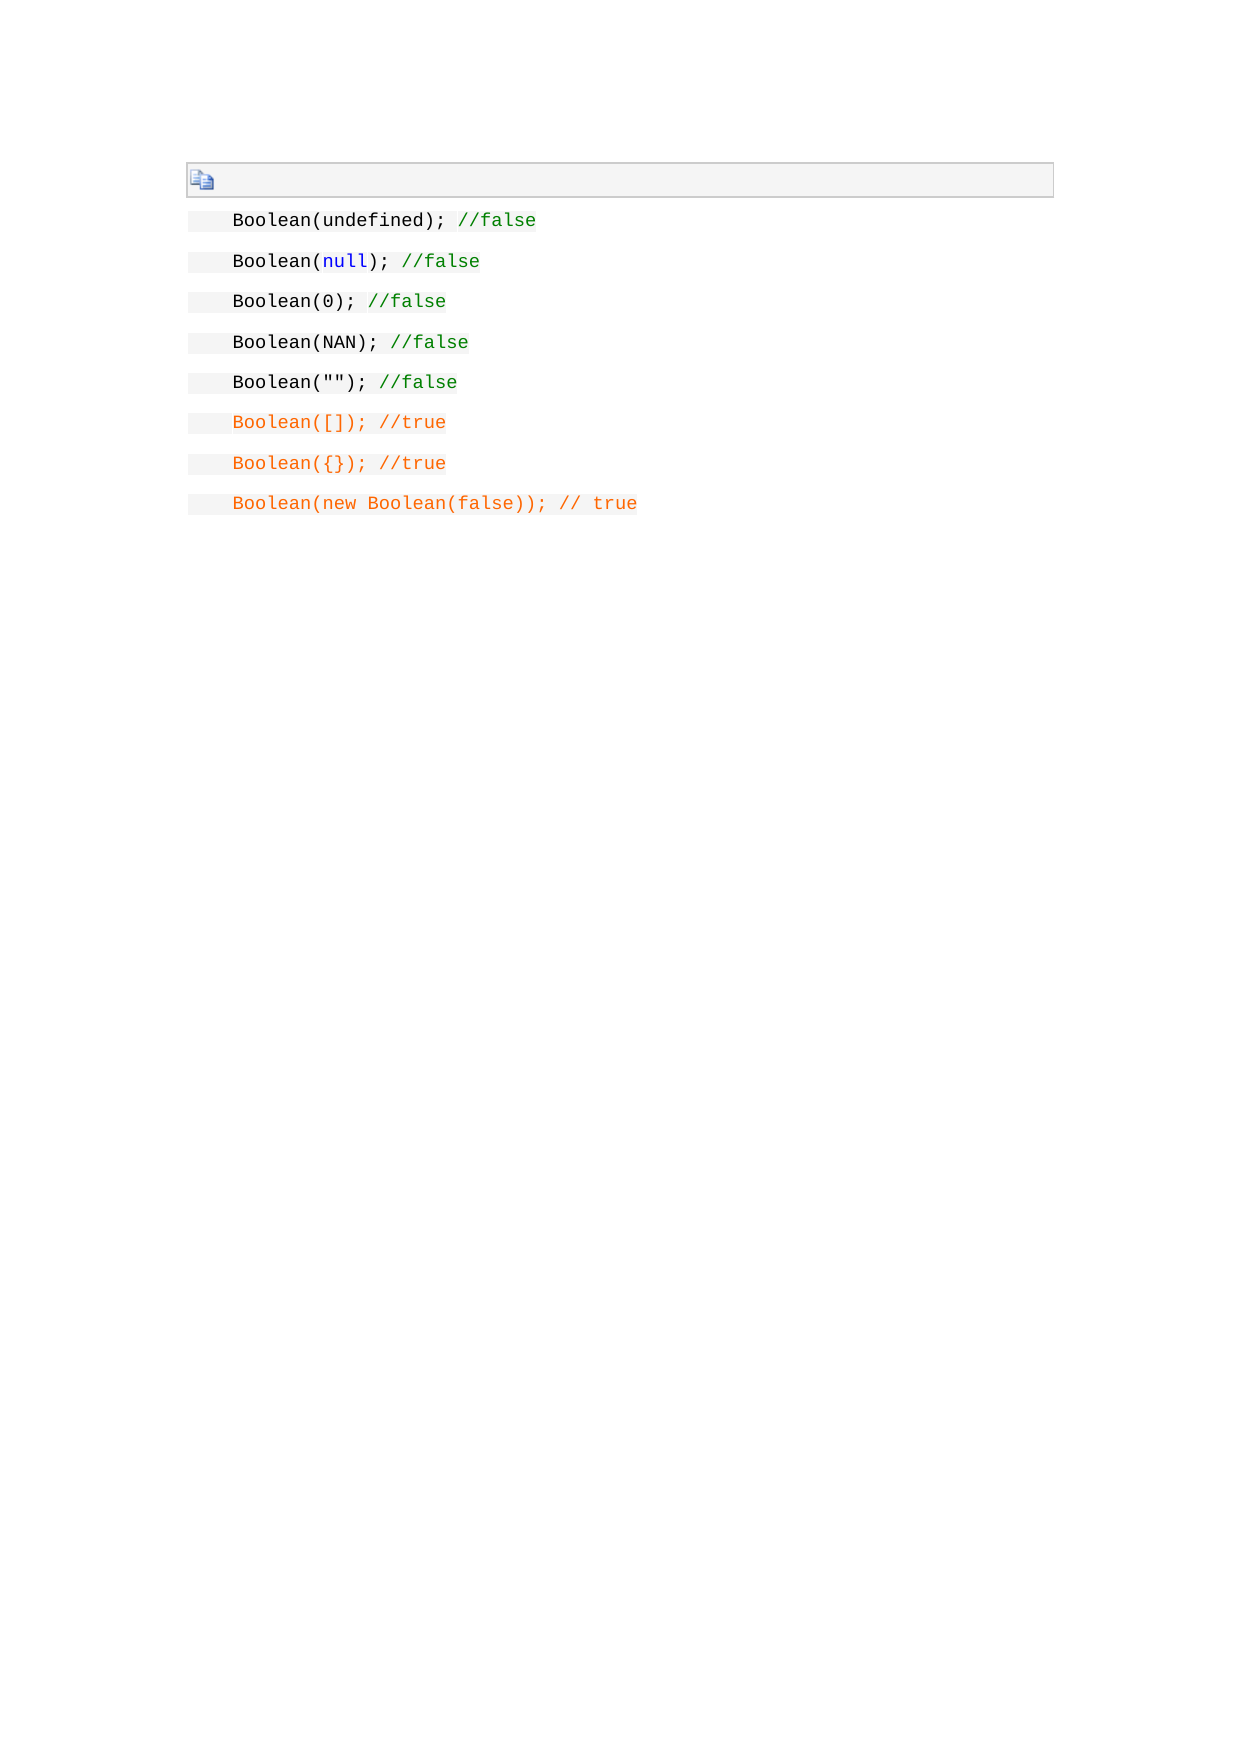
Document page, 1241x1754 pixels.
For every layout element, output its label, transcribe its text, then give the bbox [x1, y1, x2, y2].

text Boolean(""); //false [187, 367, 1053, 400]
picture [188, 164, 219, 195]
text Boolean([]); //true [187, 408, 1053, 440]
text Boolean(new Boolean(false)); // true [187, 488, 1053, 521]
text Boolean(undefined); //false [187, 206, 1053, 238]
text Boolean({}); //true [187, 448, 1053, 481]
text Boolean(null); //false [187, 246, 1053, 278]
text Boolean(NAN); //false [187, 327, 1053, 359]
text Boolean(0); //false [187, 286, 1053, 319]
